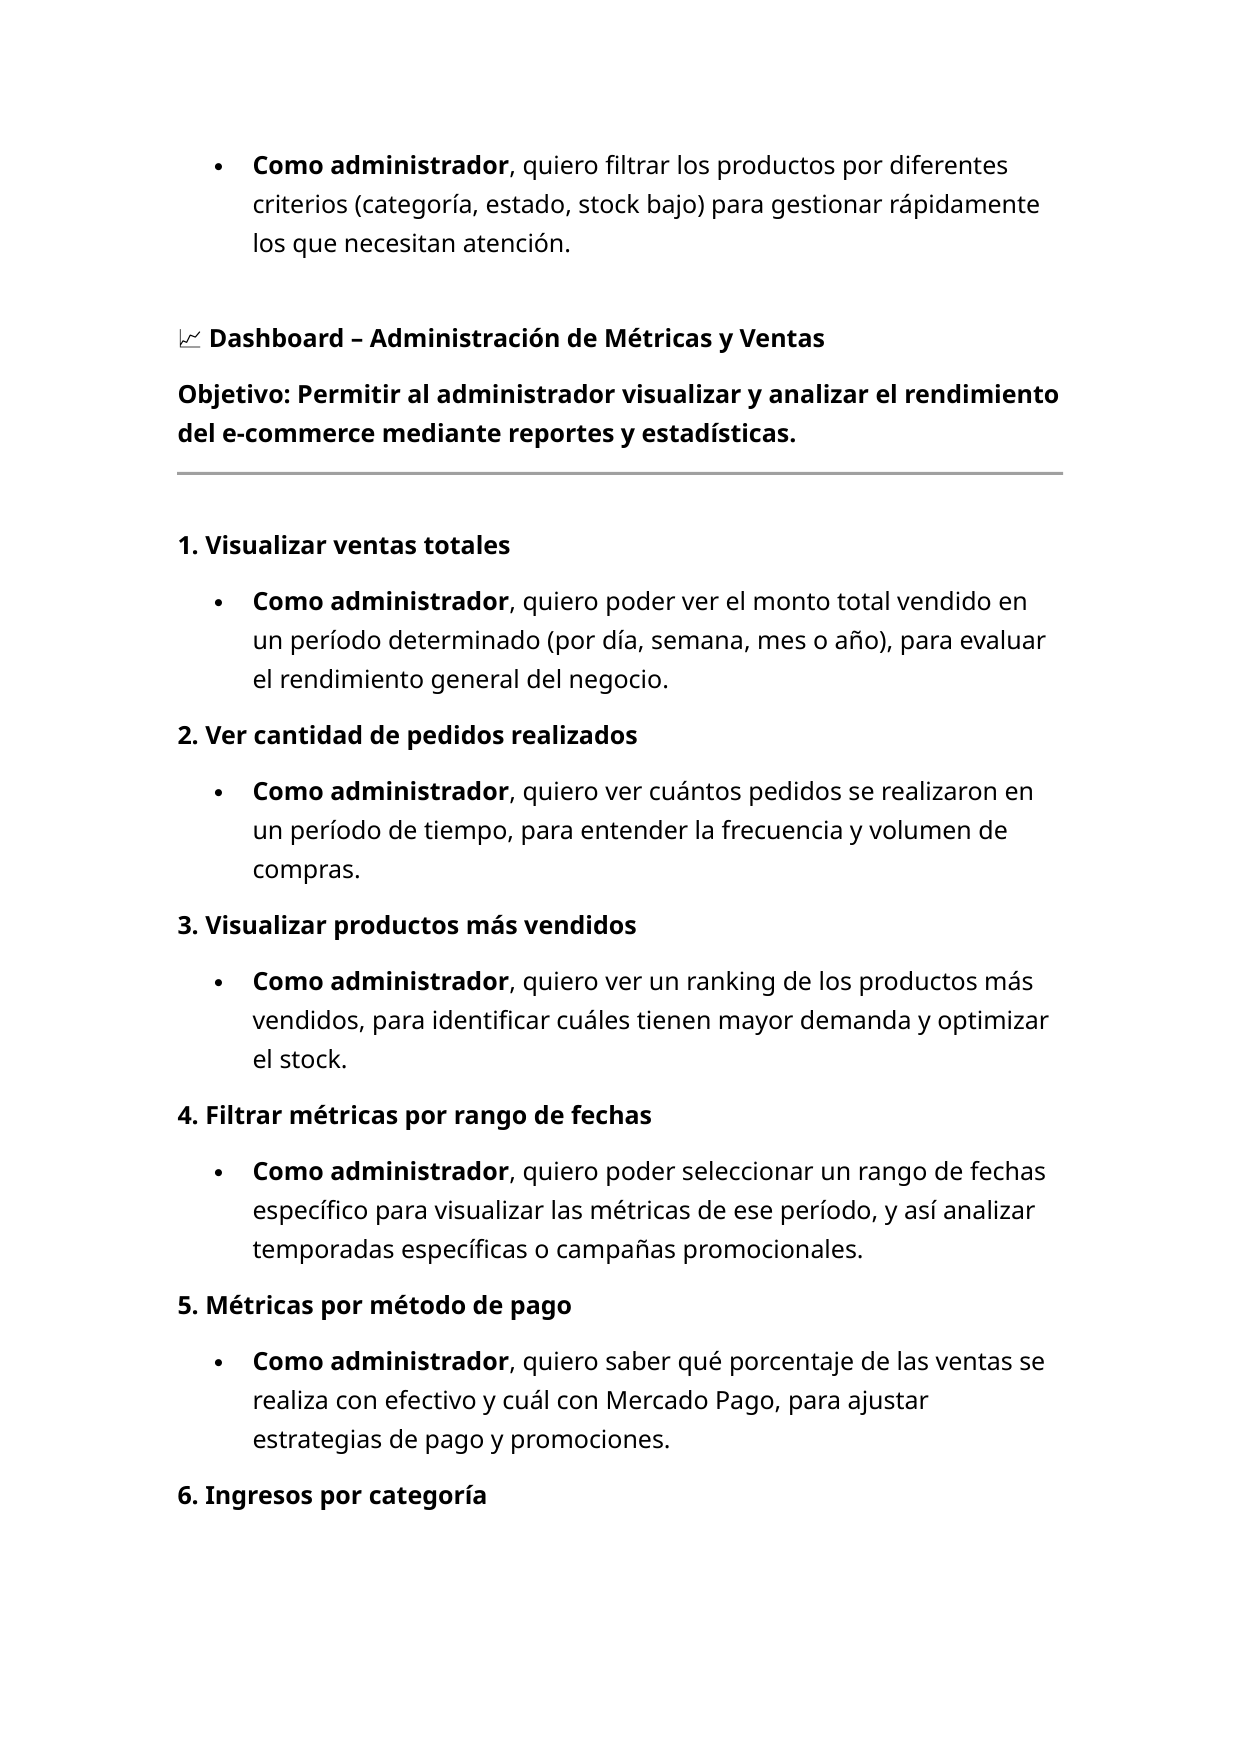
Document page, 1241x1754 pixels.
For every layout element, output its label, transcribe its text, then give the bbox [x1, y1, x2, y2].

text 2. Ver cantidad de pedidos realizados [177, 718, 1063, 752]
text 5. Métricas por método de pago [177, 1288, 1063, 1322]
list Como administrador, quiero ver un ranking de los productos más vendidos, para identificar cuáles tienen mayor demanda y optimizar el stock. [215, 963, 1063, 1076]
list Como administrador, quiero saber qué porcentaje de las ventas se realiza con efectivo y cuál con Mercado Pago, para ajustar estrategias de pago y promociones. [215, 1343, 1063, 1456]
list Como administrador, quiero ver cuántos pedidos se realizaron en un período de tiempo, para entender la frecuencia y volumen de compras. [215, 773, 1063, 886]
text 1. Visualizar ventas totales [177, 528, 1063, 562]
list Como administrador, quiero poder seleccionar un rango de fechas específico para visualizar las métricas de ese período, y así analizar temporadas específicas o campañas promocionales. [215, 1153, 1063, 1266]
list Como administrador, quiero poder ver el monto total vendido en un período determinado (por día, semana, mes o año), para evaluar el rendimiento general del negocio. [215, 583, 1063, 696]
text Objetivo: Permitir al administrador visualizar y analizar el rendimiento del e-commerce mediante reportes y estadísticas. [177, 377, 1063, 450]
text 3. Visualizar productos más vendidos [177, 908, 1063, 942]
text 6. Ingresos por categoría [177, 1478, 1063, 1512]
list Como administrador, quiero filtrar los productos por diferentes criterios (categoría, estado, stock bajo) para gestionar rápidamente los que necesitan atención. [215, 148, 1063, 260]
text 📈 Dashboard – Administración de Métricas y Ventas [177, 282, 1063, 355]
text 4. Filtrar métricas por rango de fechas [177, 1098, 1063, 1132]
